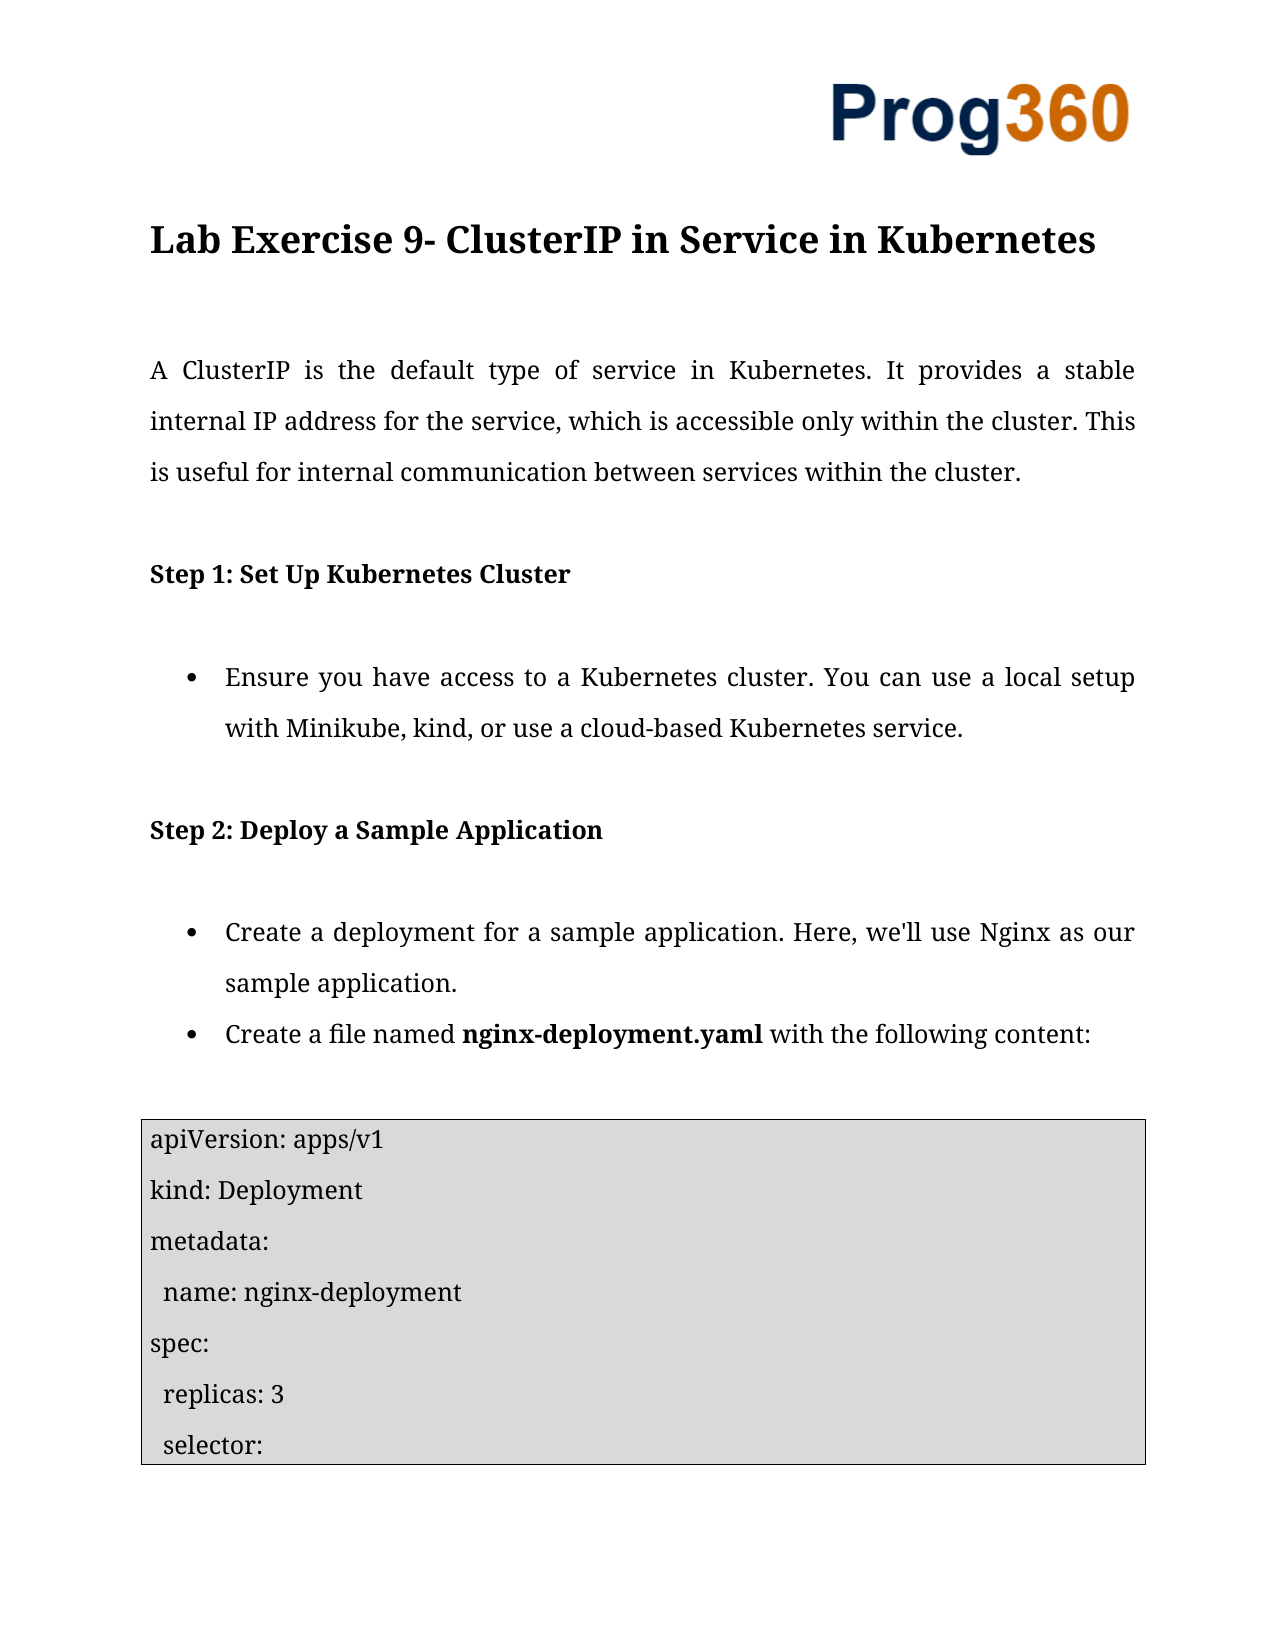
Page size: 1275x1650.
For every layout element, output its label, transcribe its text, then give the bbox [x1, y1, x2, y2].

text replicas: 3 [142, 1374, 1145, 1411]
list Ensure you have access to a Kubernetes cluster. You can use a local setup with Minikube, kind, or use a cloud-based Kubernetes service. [187, 659, 1137, 744]
text metadata: [142, 1221, 1145, 1258]
text Step 1: Set Up Kubernetes Cluster [150, 557, 1137, 591]
text kind: Deployment [142, 1170, 1145, 1207]
text spec: [142, 1323, 1145, 1360]
list Create a file named nginx-deployment.yaml with the following content: [187, 1017, 1137, 1051]
picture [826, 75, 1138, 161]
subtitle Lab Exercise 9- ClusterIP in Service in Kubernetes [150, 213, 1137, 264]
text Step 2: Deploy a Sample Application [150, 812, 1137, 846]
list Create a deployment for a sample application. Here, we'll use Nginx as our sample application. [187, 914, 1137, 999]
text name: nginx-deployment [142, 1272, 1145, 1309]
text A ClusterIP is the default type of service in Kubernetes. It provides a stable internal IP address for the service, which is accessible only within the cluster. This is useful for internal communication between services within the cluster. [150, 353, 1137, 489]
text apiVersion: apps/v1 [142, 1120, 1145, 1156]
text selector: [142, 1425, 1145, 1464]
